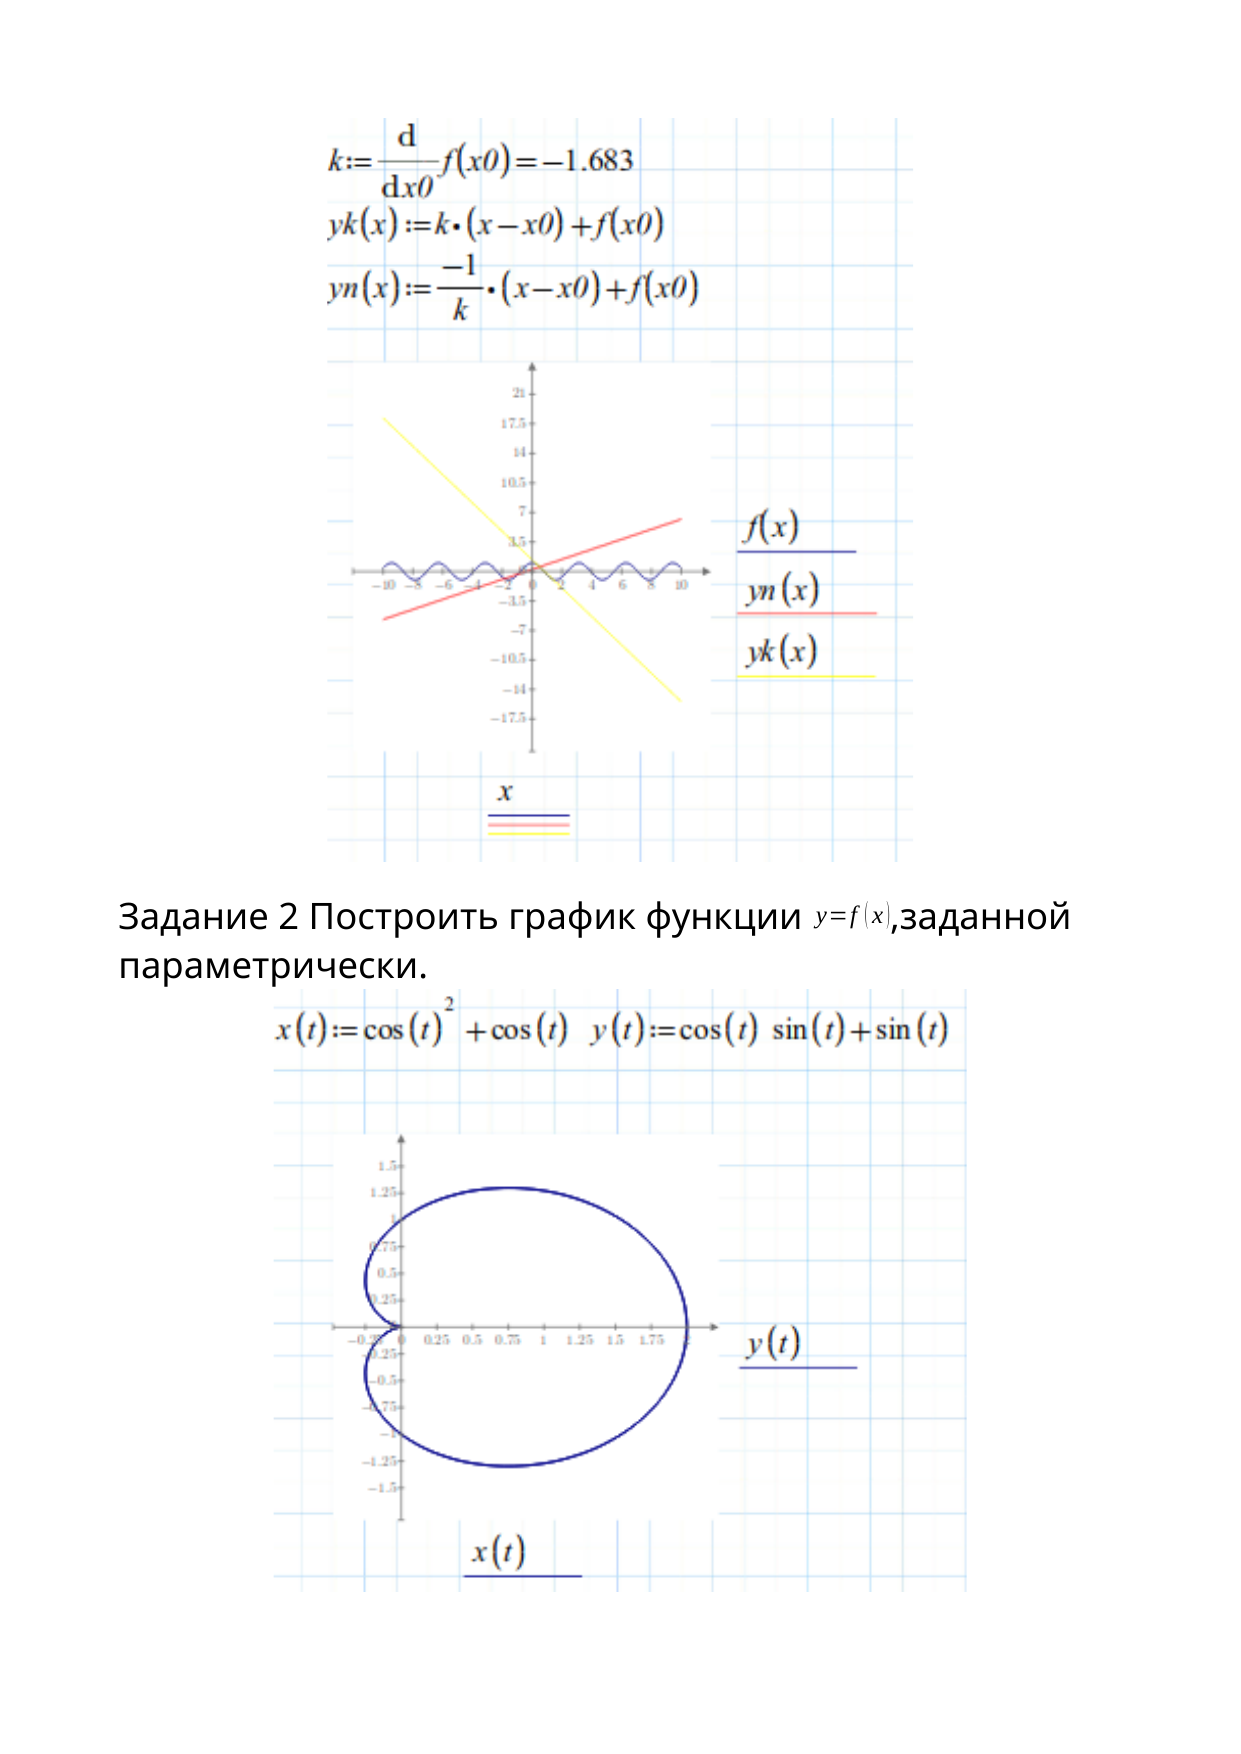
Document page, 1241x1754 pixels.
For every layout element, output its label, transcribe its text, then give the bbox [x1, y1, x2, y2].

picture [327, 118, 914, 862]
picture [273, 989, 967, 1592]
text Задание 2 Построить график функции ,заданной параметрически. [118, 890, 1122, 989]
